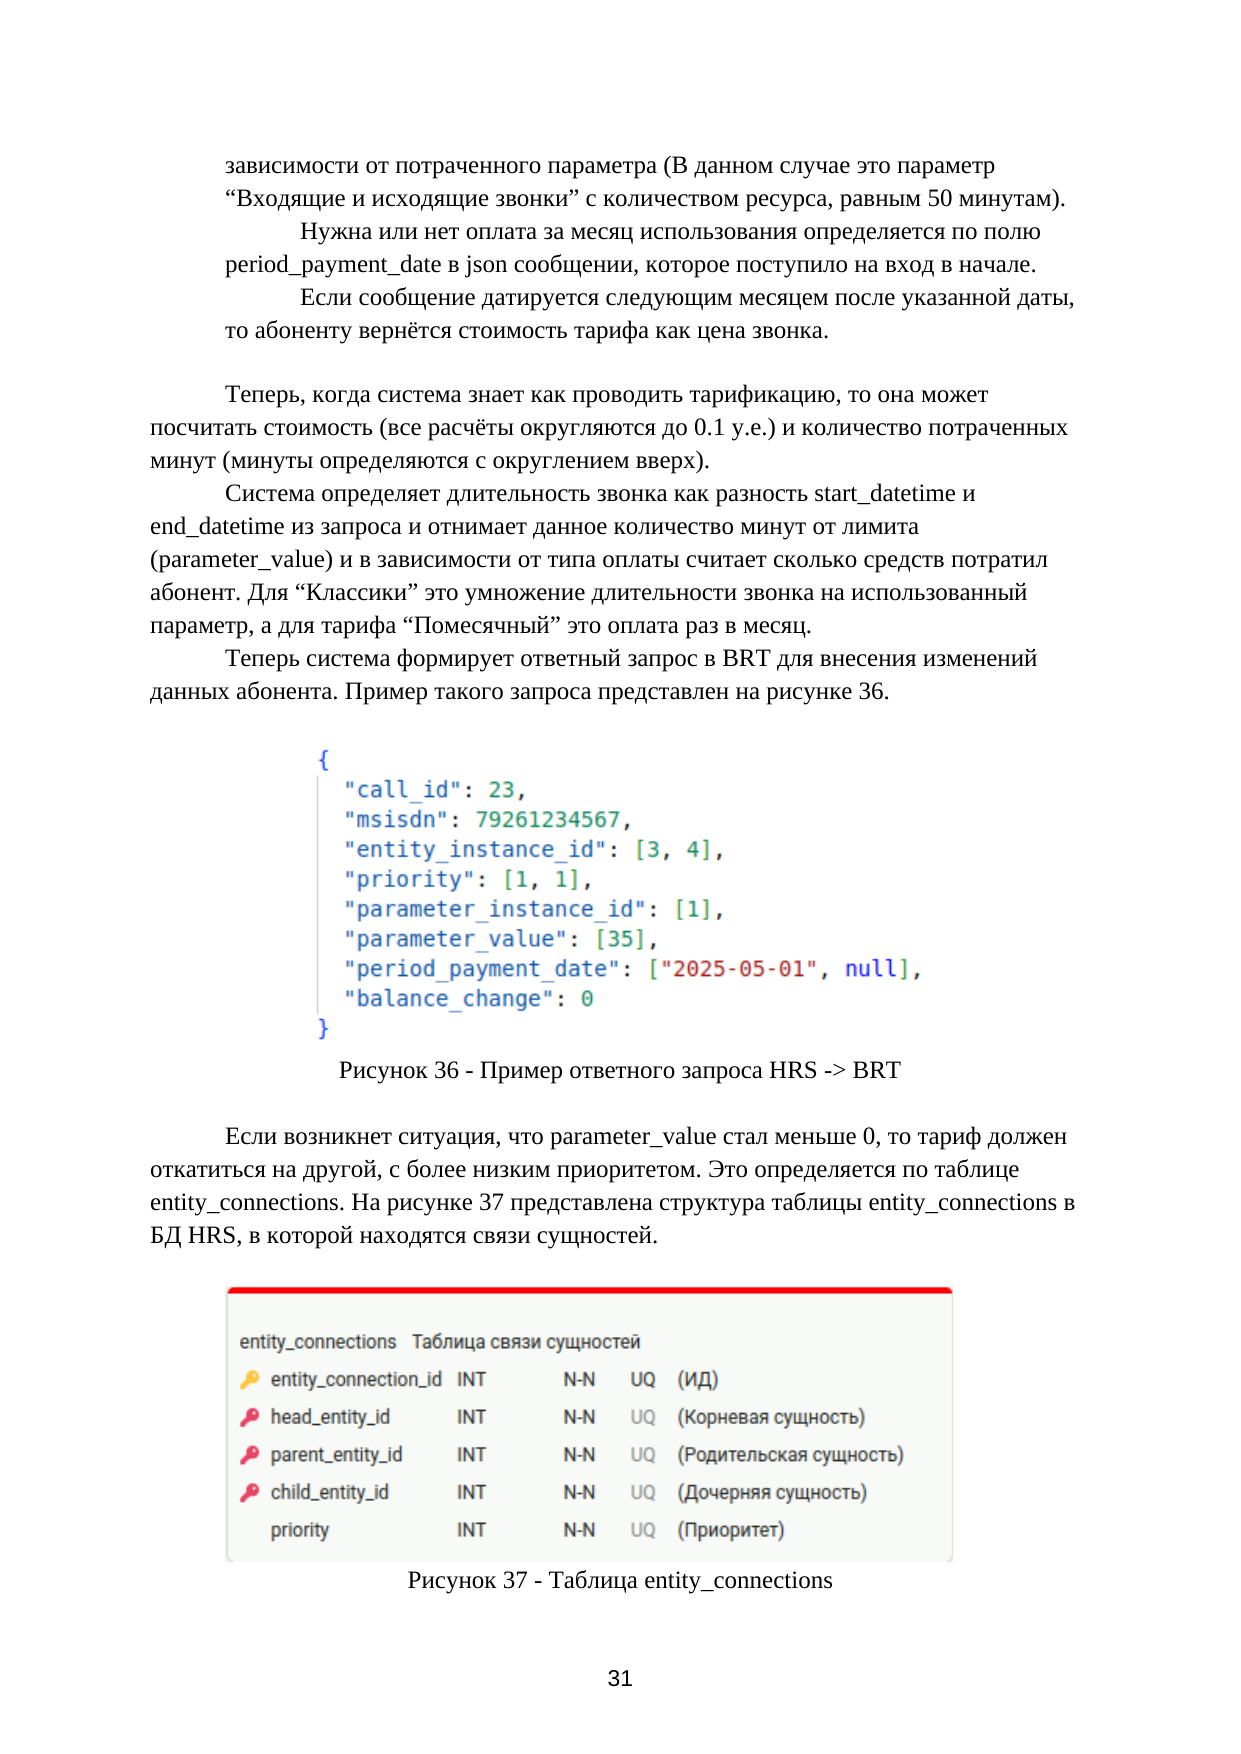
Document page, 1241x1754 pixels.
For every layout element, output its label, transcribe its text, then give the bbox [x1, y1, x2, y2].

text Теперь система формирует ответный запрос в BRT для внесения изменений данных абонента. Пример такого запроса представлен на рисунке 36. [150, 643, 1090, 705]
text Теперь, когда система знает как проводить тарификацию, то она может посчитать стоимость (все расчёты округляются до 0.1 у.е.) и количество потраченных минут (минуты определяются с округлением вверх). [150, 379, 1090, 473]
text Рисунок 36 - Пример ответного запроса HRS -> BRT [150, 1055, 1090, 1084]
text Если сообщение датируется следующим месяцем после указанной даты, то абоненту вернётся стоимость тарифа как цена звонка. [225, 282, 1090, 344]
text Система определяет длительность звонка как разность start_datetime и end_datetime из запроса и отнимает данное количество минут от лимита (parameter_value) и в зависимости от типа оплаты считает сколько средств потратил абонент. Для “Классики” это умножение длительности звонка на использованный параметр, а для тарифа “Помесячный” это оплата раз в месяц. [150, 478, 1090, 639]
picture [225, 1286, 954, 1562]
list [187, 150, 1090, 212]
text Рисунок 37 - Таблица entity_connections [150, 1565, 1090, 1594]
text Нужна или нет оплата за месяц использования определяется по полю period_payment_date в json сообщении, которое поступило на вход в начале. [225, 216, 1090, 278]
text Если возникнет ситуация, что parameter_value стал меньше 0, то тариф должен откатиться на другой, с более низким приоритетом. Это определяется по таблице entity_connections. На рисунке 37 представлена структура таблицы entity_connections в БД HRS, в которой находятся связи сущностей. [150, 1121, 1090, 1249]
picture [314, 742, 926, 1052]
